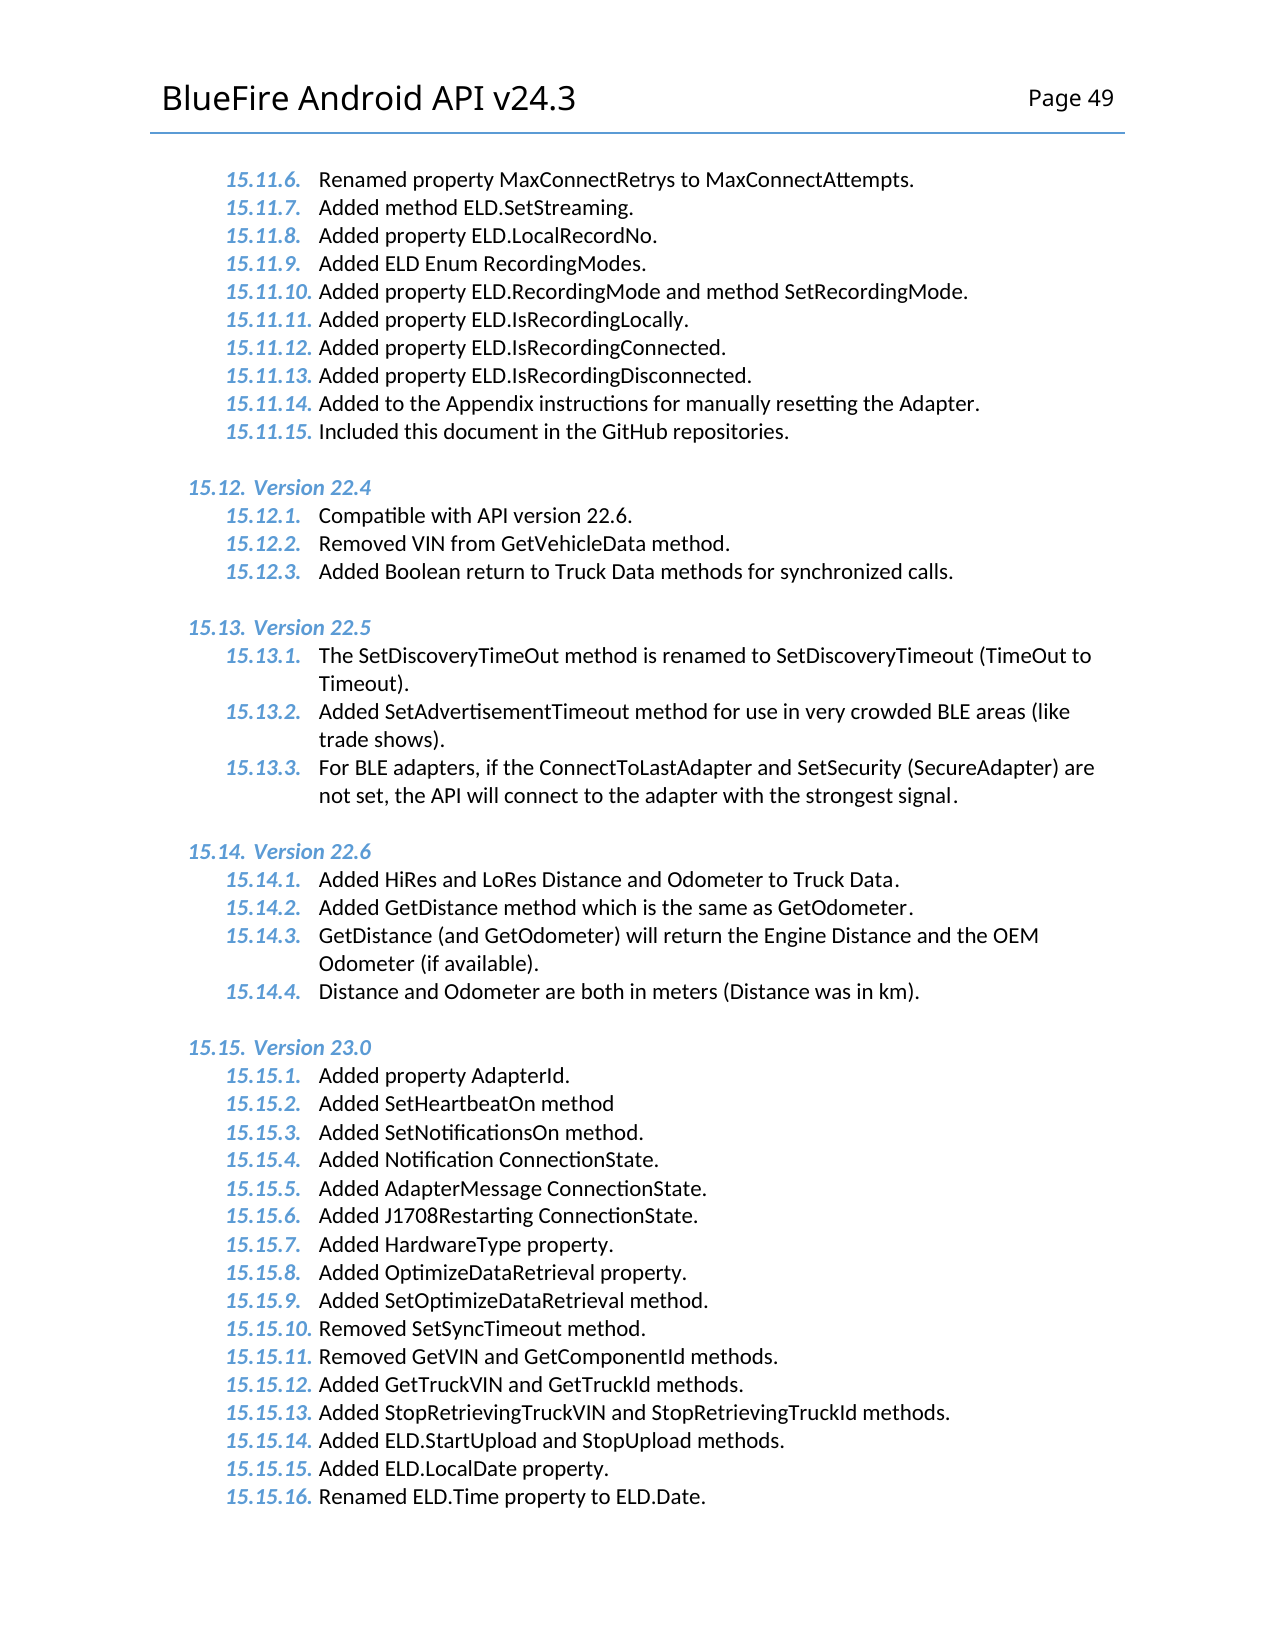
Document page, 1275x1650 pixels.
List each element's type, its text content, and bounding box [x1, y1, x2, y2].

list Added SetAdvertisementTimeout method for use in very crowded BLE areas (like trade shows). [225, 697, 1125, 753]
list Included this document in the GitHub repositories. [225, 417, 1125, 445]
list Added ELD.LocalDate property. [225, 1454, 1125, 1482]
list Renamed property MaxConnectRetrys to MaxConnectAttempts. [225, 165, 1125, 193]
list Added Boolean return to Truck Data methods for synchronized calls. [225, 557, 1125, 585]
list Version 22.4 [187, 473, 1125, 501]
list For BLE adapters, if the ConnectToLastAdapter and SetSecurity (SecureAdapter) are not set, the API will connect to the adapter with the strongest signal. [225, 753, 1125, 809]
list Version 22.5 [187, 613, 1125, 641]
list Distance and Odometer are both in meters (Distance was in km). [225, 977, 1125, 1006]
list Added ELD.StartUpload and StopUpload methods. [225, 1426, 1125, 1454]
list GetDistance (and GetOdometer) will return the Engine Distance and the OEM Odometer (if available). [225, 921, 1125, 977]
list Added property ELD.IsRecordingConnected. [225, 333, 1125, 361]
list Version 22.6 [187, 837, 1125, 865]
list Added J1708Restarting ConnectionState. [225, 1202, 1125, 1230]
list Removed GetVIN and GetComponentId methods. [225, 1342, 1125, 1370]
list Added method ELD.SetStreaming. [225, 193, 1125, 221]
list Added property ELD.LocalRecordNo. [225, 221, 1125, 249]
list Added ELD Enum RecordingModes. [225, 249, 1125, 277]
list Added OptimizeDataRetrieval property. [225, 1258, 1125, 1286]
list Added HardwareType property. [225, 1230, 1125, 1258]
list Removed VIN from GetVehicleData method. [225, 529, 1125, 557]
list Added SetOptimizeDataRetrieval method. [225, 1286, 1125, 1314]
list Added property AdapterId. [225, 1062, 1125, 1089]
list Added SetHeartbeatOn method [225, 1089, 1125, 1118]
list Added AdapterMessage ConnectionState. [225, 1174, 1125, 1202]
list Removed SetSyncTimeout method. [225, 1314, 1125, 1342]
list Added Notification ConnectionState. [225, 1146, 1125, 1174]
list Added property ELD.RecordingMode and method SetRecordingMode. [225, 277, 1125, 305]
list Compatible with API version 22.6. [225, 501, 1125, 529]
list Added GetDistance method which is the same as GetOdometer. [225, 893, 1125, 921]
list Added property ELD.IsRecordingDisconnected. [225, 361, 1125, 389]
list Renamed ELD.Time property to ELD.Date. [225, 1482, 1125, 1510]
list Added property ELD.IsRecordingLocally. [225, 305, 1125, 333]
list Added to the Appendix instructions for manually resetting the Adapter. [225, 389, 1125, 417]
list Added HiRes and LoRes Distance and Odometer to Truck Data. [225, 865, 1125, 893]
list Added SetNotificationsOn method. [225, 1118, 1125, 1146]
list Added GetTruckVIN and GetTruckId methods. [225, 1370, 1125, 1398]
list Added StopRetrievingTruckVIN and StopRetrievingTruckId methods. [225, 1398, 1125, 1426]
list Version 23.0 [187, 1033, 1125, 1062]
list The SetDiscoveryTimeOut method is renamed to SetDiscoveryTimeout (TimeOut to Timeout). [225, 641, 1125, 697]
